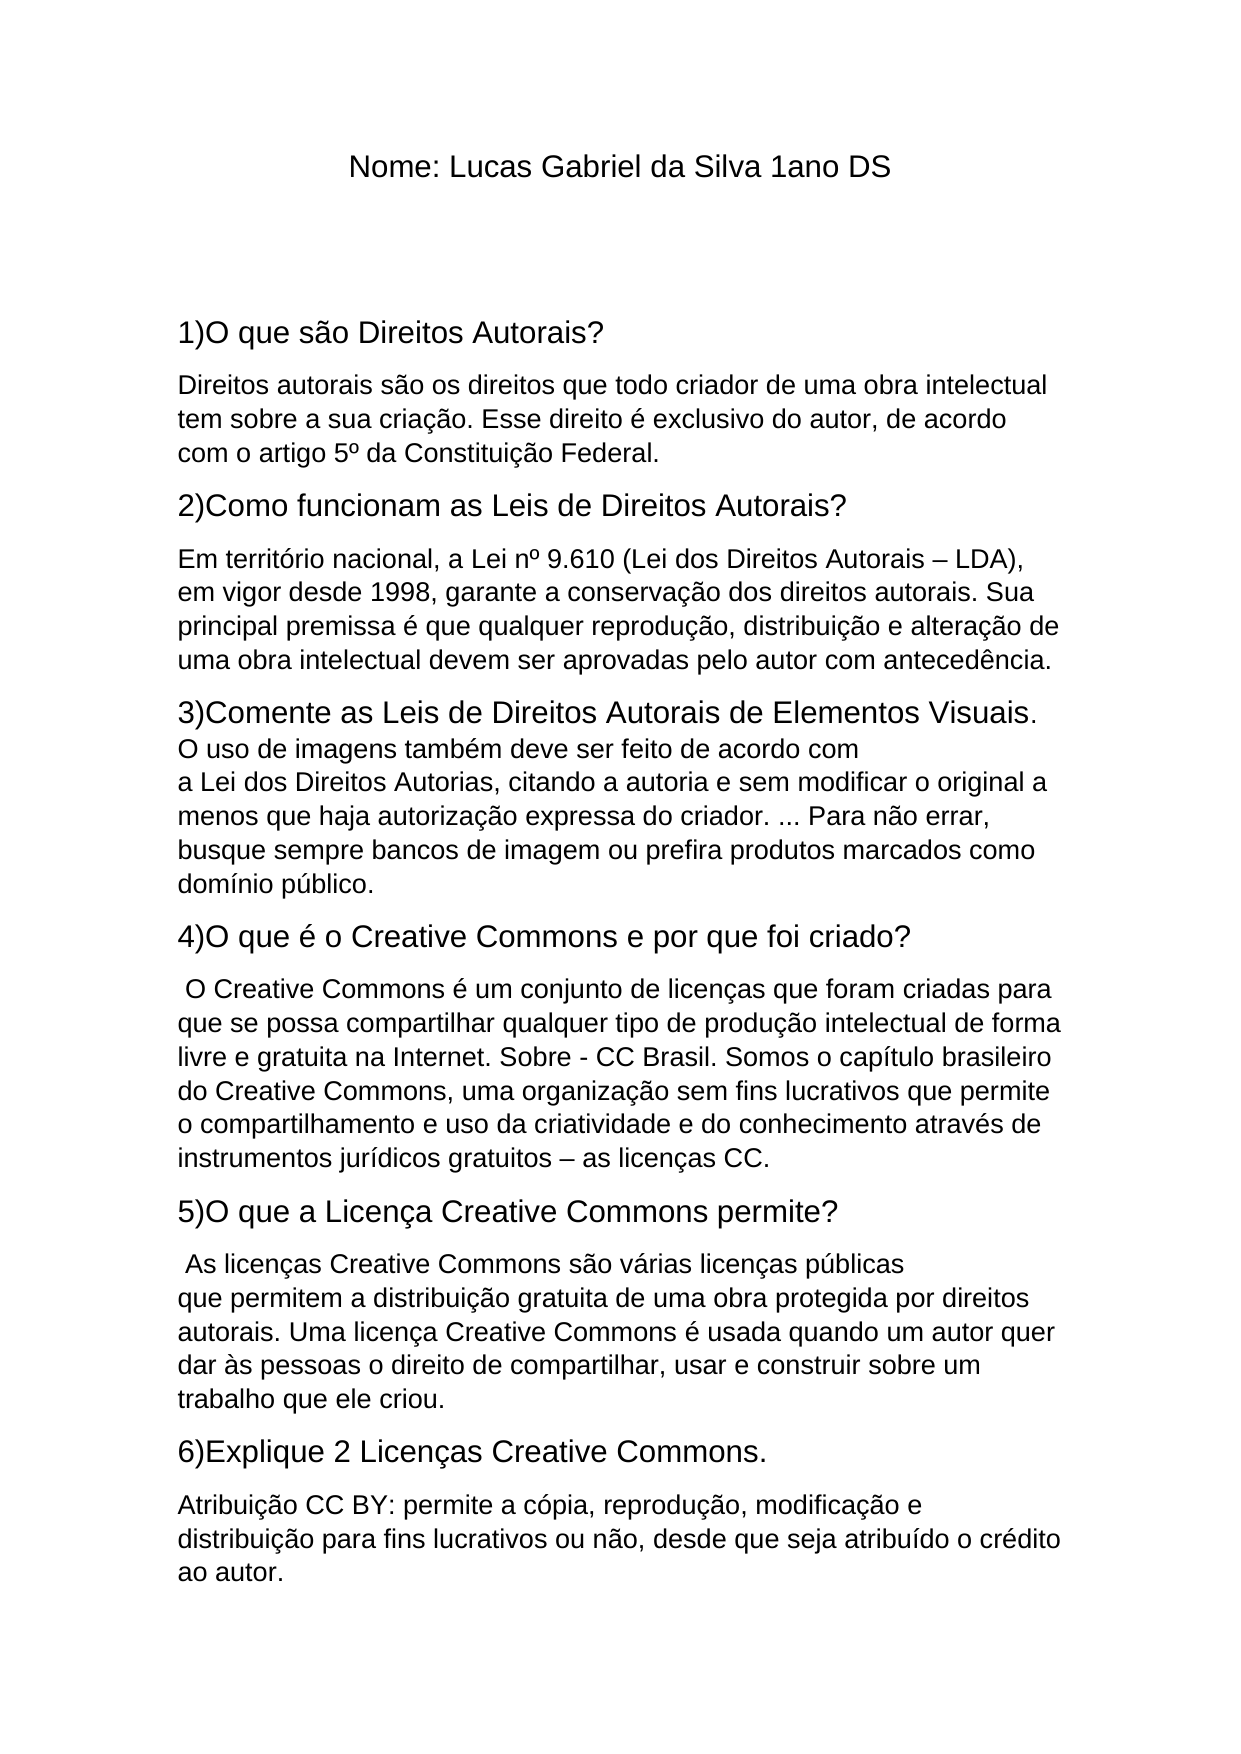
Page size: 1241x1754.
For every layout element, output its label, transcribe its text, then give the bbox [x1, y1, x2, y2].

text As licenças Creative Commons são várias licenças públicas que permitem a distribuição gratuita de uma obra protegida por direitos autorais. Uma licença Creative Commons é usada quando um autor quer dar às pessoas o direito de compartilhar, usar e construir sobre um trabalho que ele criou. [177, 1248, 1063, 1414]
text Atribuição CC BY: permite a cópia, reprodução, modificação e distribuição para fins lucrativos ou não, desde que seja atribuído o crédito ao autor. [177, 1489, 1063, 1588]
text Nome: Lucas Gabriel da Silva 1ano DS [177, 148, 1063, 183]
text 6)Explique 2 Licenças Creative Commons. [177, 1433, 1063, 1469]
text Em território nacional, a Lei nº 9.610 (Lei dos Direitos Autorais – LDA), em vigor desde 1998, garante a conservação dos direitos autorais. Sua principal premissa é que qualquer reprodução, distribuição e alteração de uma obra intelectual devem ser aprovadas pelo autor com antecedência. [177, 543, 1063, 675]
text 5)O que a Licença Creative Commons permite? [177, 1193, 1063, 1229]
text 4)O que é o Creative Commons e por que foi criado? [177, 918, 1063, 954]
text 3)Comente as Leis de Direitos Autorais de Elementos Visuais. O uso de imagens também deve ser feito de acordo com a Lei dos Direitos Autorias, citando a autoria e sem modificar o original a menos que haja autorização expressa do criador. ... Para não errar, busque sempre bancos de imagem ou prefira produtos marcados como domínio público. [177, 694, 1063, 899]
text Direitos autorais são os direitos que todo criador de uma obra intelectual tem sobre a sua criação. Esse direito é exclusivo do autor, de acordo com o artigo 5º da Constituição Federal. [177, 369, 1063, 468]
text O Creative Commons é um conjunto de licenças que foram criadas para que se possa compartilhar qualquer tipo de produção intelectual de forma livre e gratuita na Internet. Sobre - CC Brasil. Somos o capítulo brasileiro do Creative Commons, uma organização sem fins lucrativos que permite o compartilhamento e uso da criatividade e do conhecimento através de instrumentos jurídicos gratuitos – as licenças CC. [177, 973, 1063, 1173]
text 1)O que são Direitos Autorais? [177, 314, 1063, 350]
text 2)Como funcionam as Leis de Direitos Autorais? [177, 487, 1063, 523]
